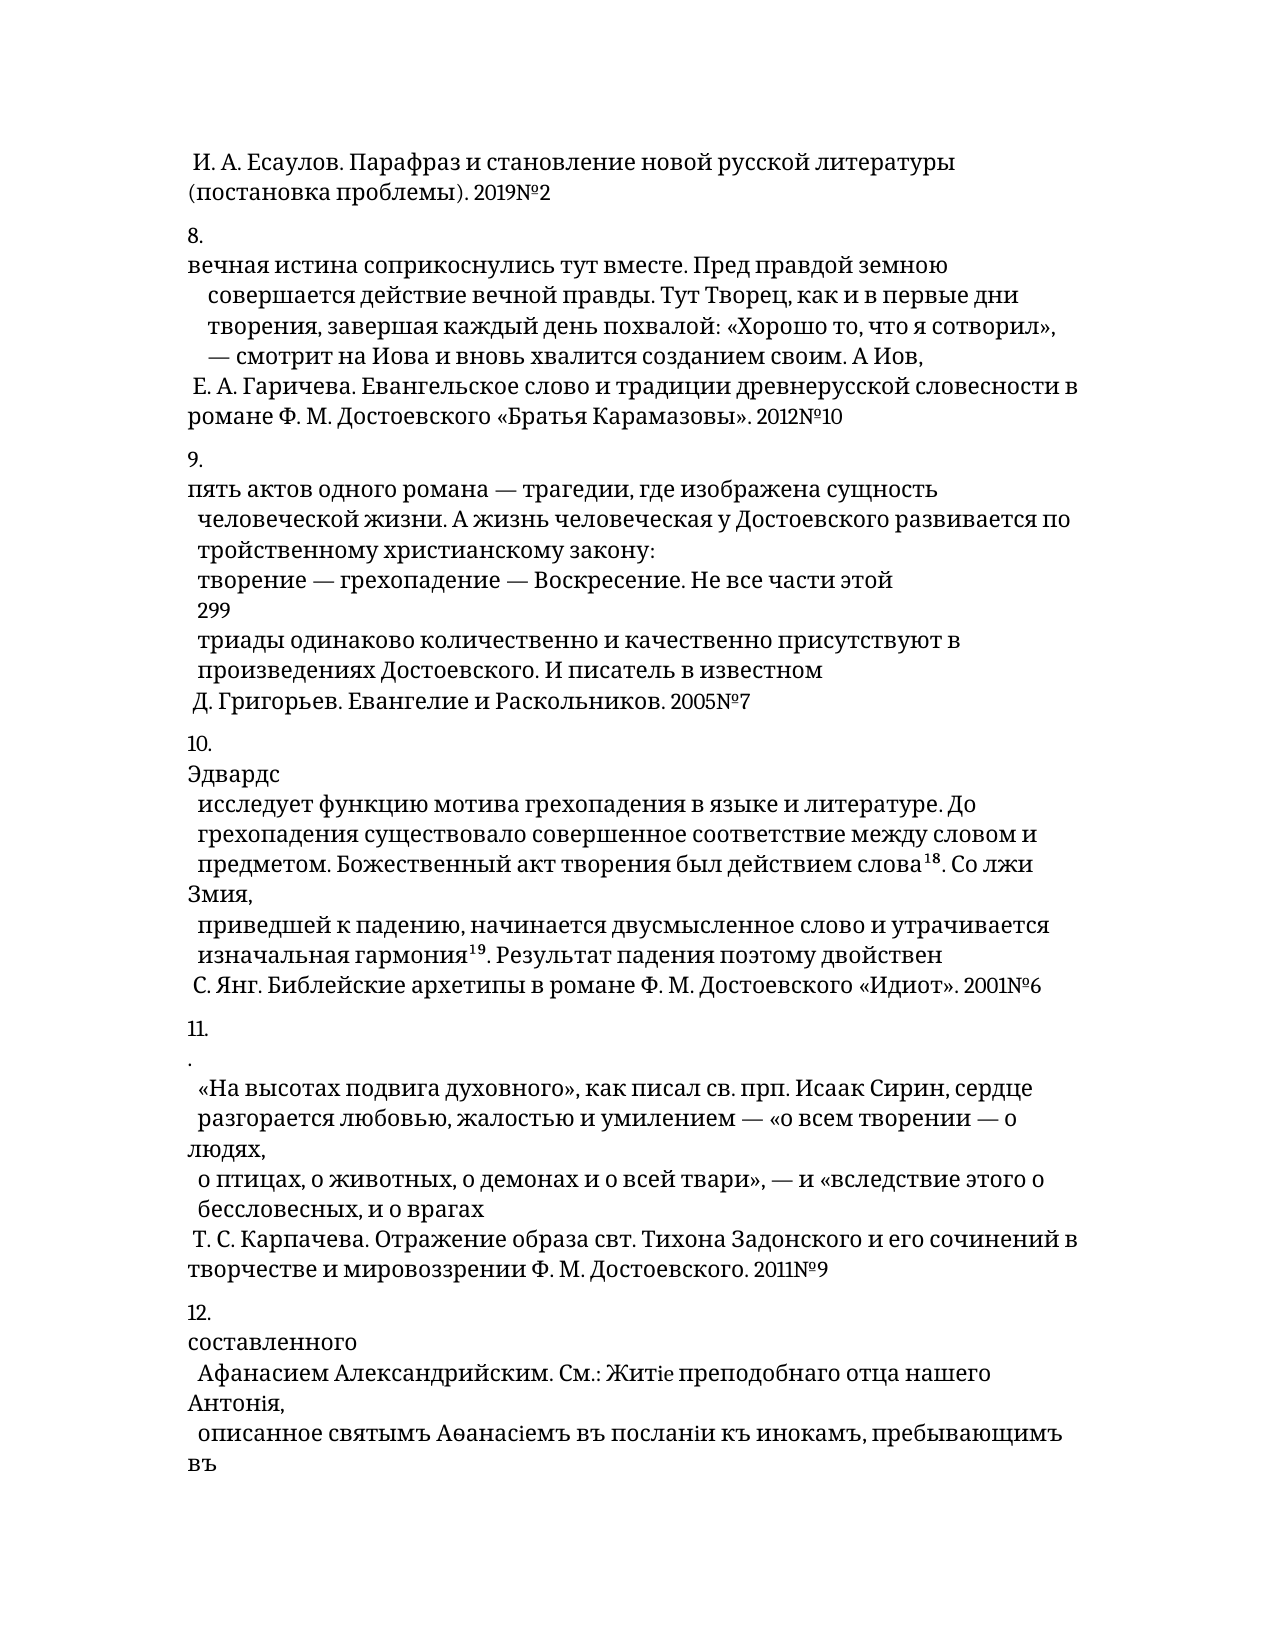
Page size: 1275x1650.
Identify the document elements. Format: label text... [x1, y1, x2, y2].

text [187, 1300, 1087, 1477]
text 9. пять актов одного романа — трагедии, где изображена сущность человеческой жизни. А жизнь человеческая у Достоевского развивается по тройственному христианскому закону: творение — грехопадение — Воскресение. Не все части этой 299 триады одинаково количественно и качественно присутствуют в произведениях Достоевского. И писатель в известном Д. Григорьев. Евангелие и Раскольников. 2005№7 [187, 447, 1087, 715]
text 10. Эдвардс исследует функцию мотива грехопадения в языке и литературе. До грехопадения существовало совершенное соответствие между словом и предметом. Божественный акт творения был действием слова¹⁸. Со лжи Змия, приведшей к падению, начинается двусмысленное слово и утрачивается изначальная гармония¹⁹. Результат падения поэтому двойствен С. Янг. Библейские архетипы в романе Ф. М. Достоевского «Идиот». 2001№6 [187, 731, 1087, 999]
text 11. . «На высотах подвига духовного», как писал св. прп. Исаак Сирин, сердце разгорается любовью, жалостью и умилением — «о всем творении — о людях, о птицах, о животных, о демонах и о всей твари», — и «вследствие этого о бессловесных, и о врагах Т. С. Карпачева. Отражение образа свт. Тихона Задонского и его сочинений в творчестве и мировоззрении Ф. М. Достоевского. 2011№9 [187, 1016, 1087, 1284]
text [187, 150, 1087, 207]
text 8. вечная истина соприкоснулись тут вместе. Пред правдой земною совершается действие вечной правды. Тут Творец, как и в первые дни творения, завершая каждый день похвалой: «Хорошо то, что я сотворил», — смотрит на Иова и вновь хвалится созданием своим. А Иов, Е. А. Гаричева. Евангельское слово и традиции древнерусской словесности в романе Ф. М. Достоевского «Братья Карамазовы». 2012№10 [187, 223, 1087, 431]
